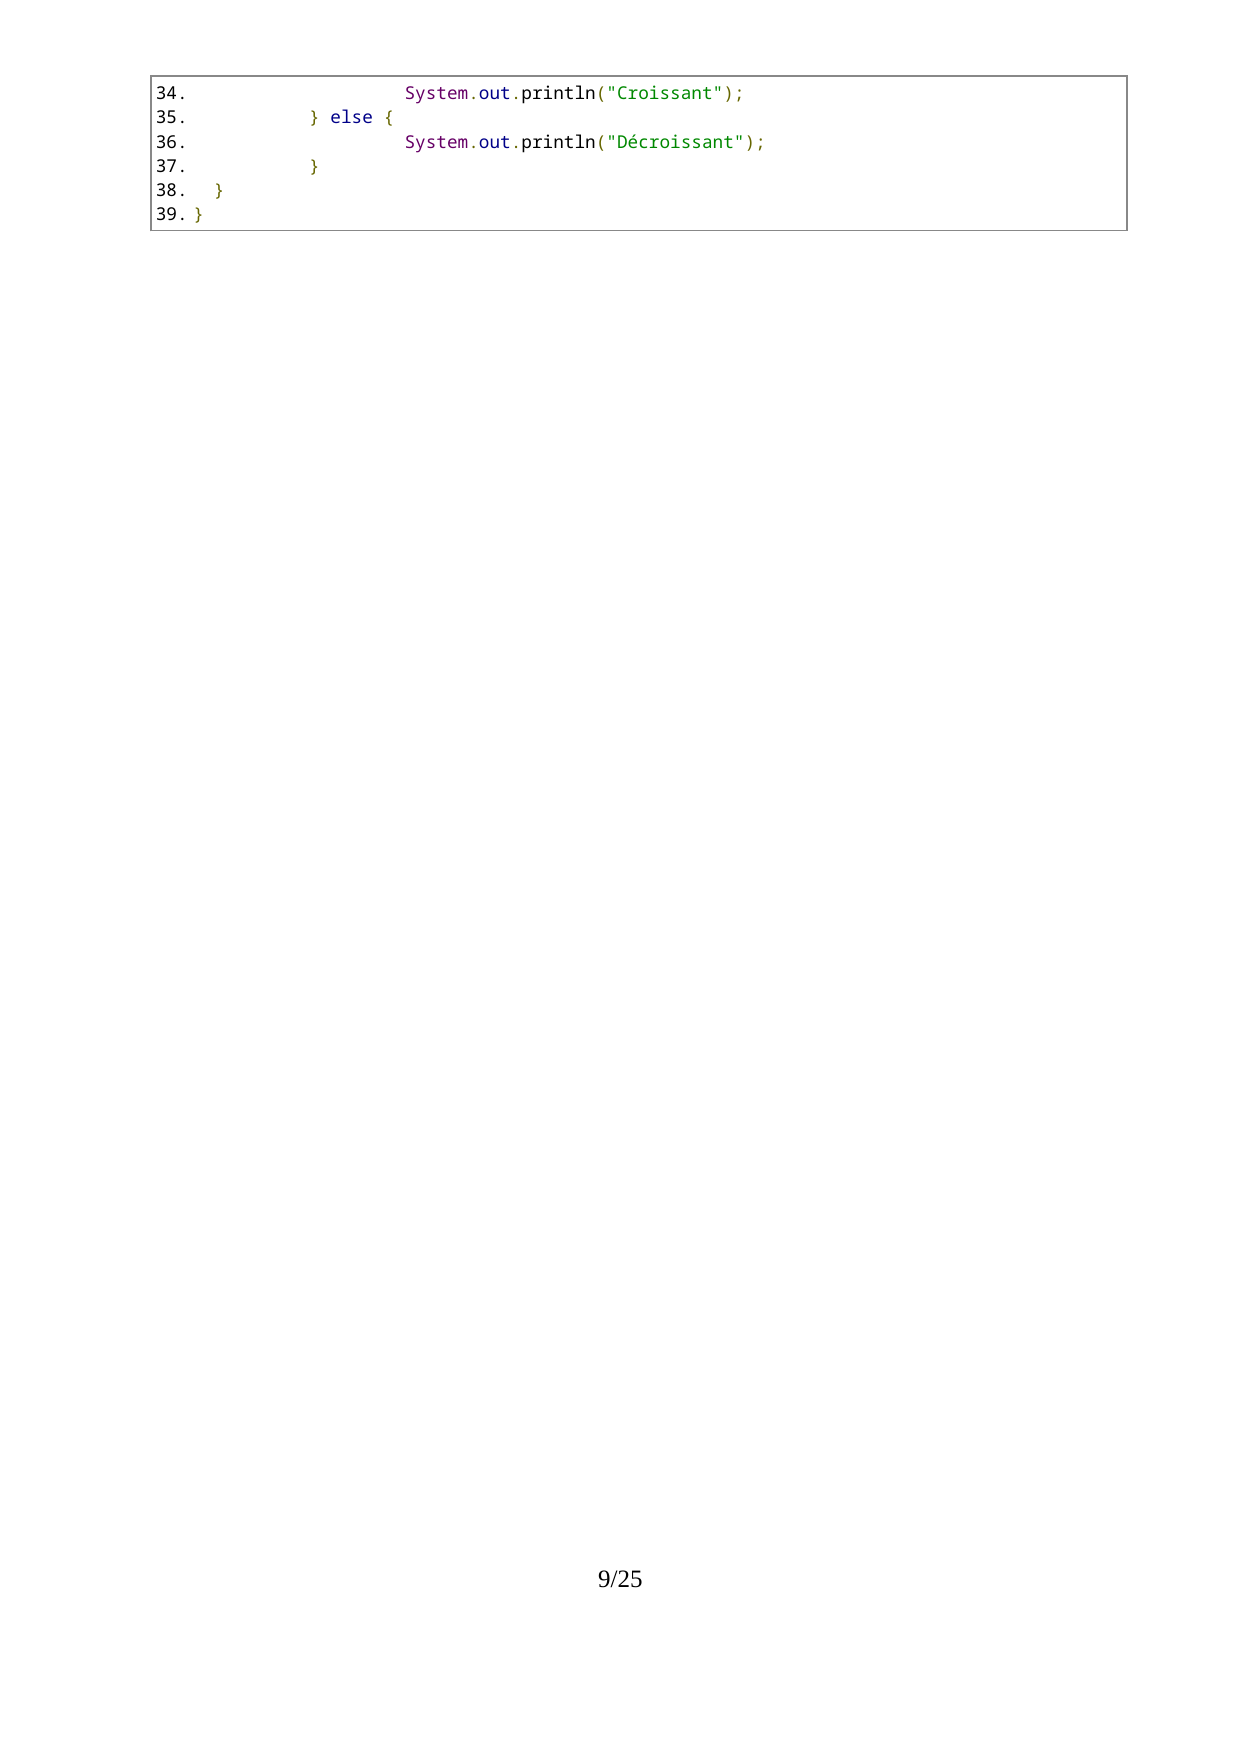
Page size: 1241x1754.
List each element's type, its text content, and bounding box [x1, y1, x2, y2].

list } [152, 196, 1126, 230]
list } [152, 172, 1126, 196]
list System.out.println("Décroissant"); [152, 123, 1126, 147]
list System.out.println("Croissant"); [152, 77, 1126, 99]
list } [152, 147, 1126, 172]
list } else { [152, 99, 1126, 123]
